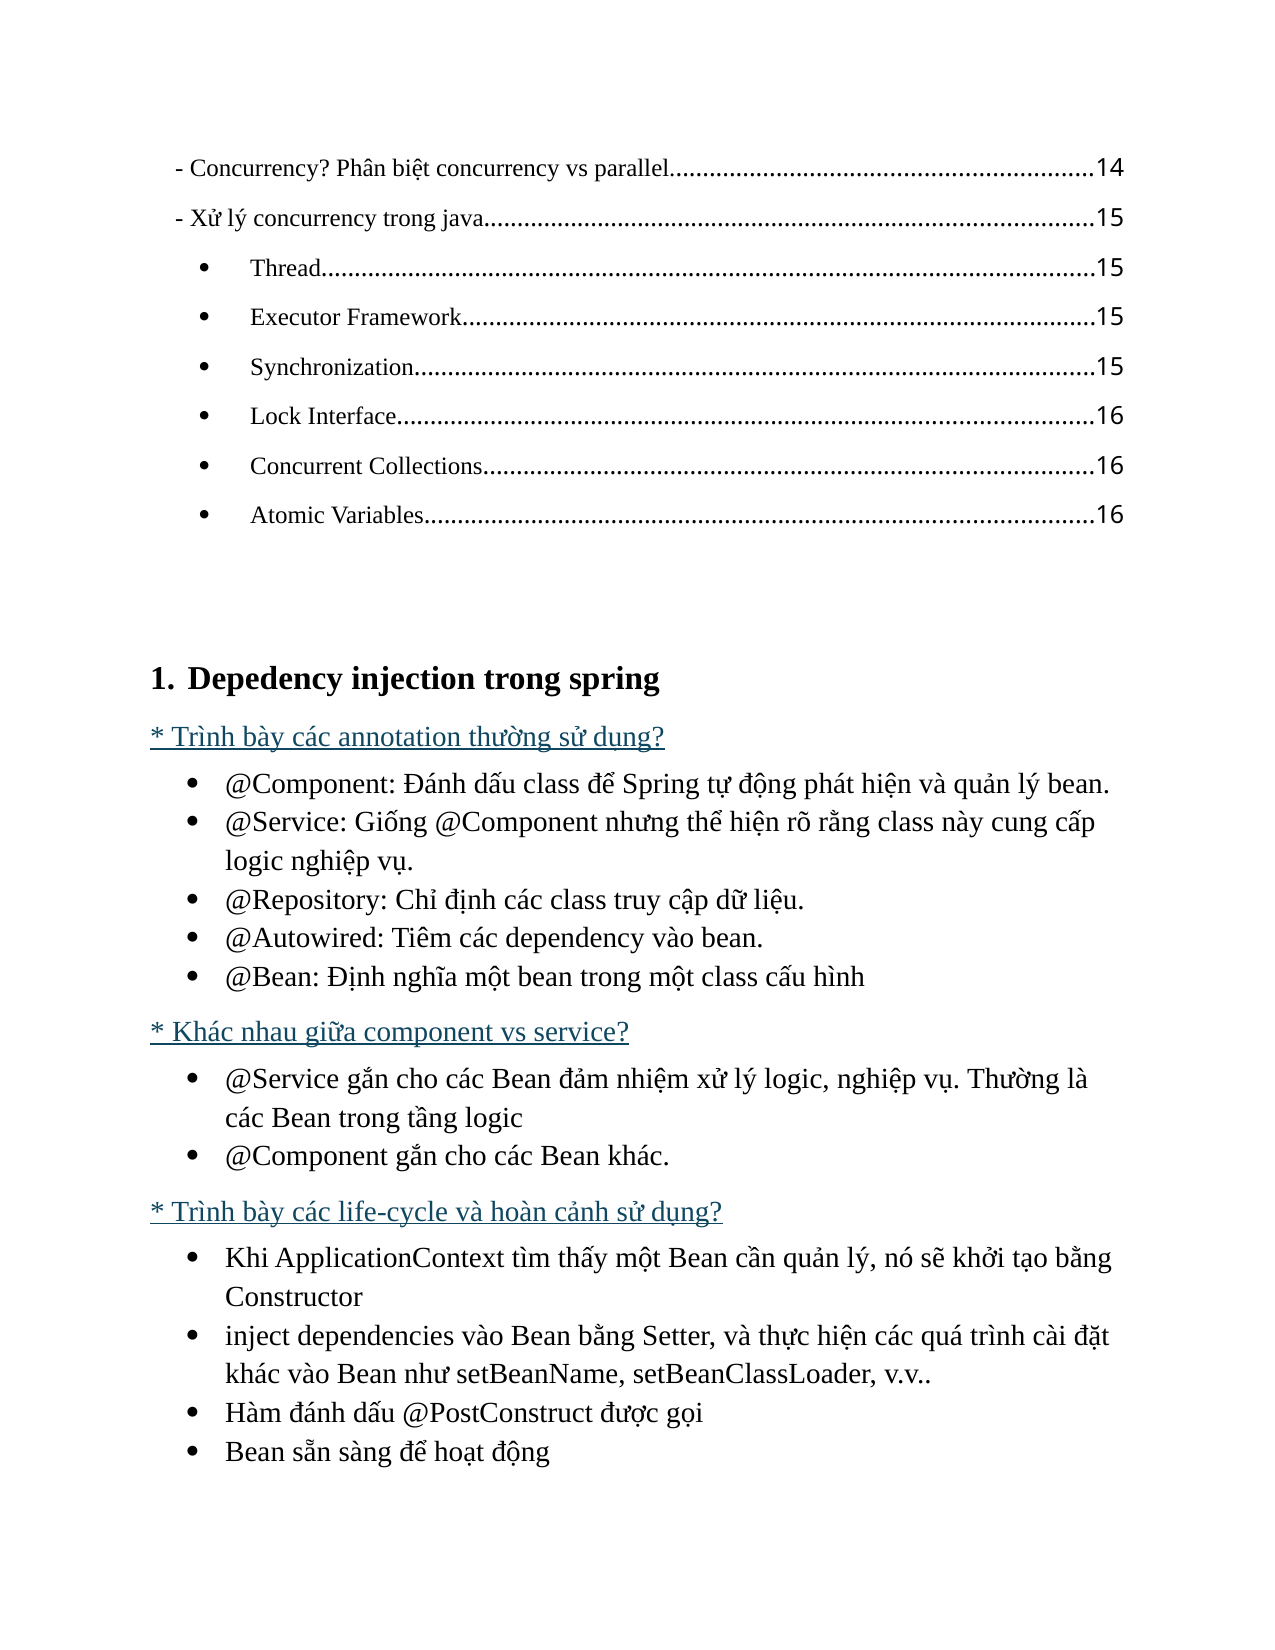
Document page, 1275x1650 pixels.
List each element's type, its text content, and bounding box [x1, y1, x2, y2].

subtitle * Trình bày các annotation thường sử dụng? [150, 719, 1125, 753]
list Hàm đánh dấu @PostConstruct được gọi [187, 1395, 1125, 1429]
list @Repository: Chỉ định các class truy cập dữ liệu. [187, 882, 1125, 915]
list @Service gắn cho các Bean đảm nhiệm xử lý logic, nghiệp vụ. Thường là các Bean trong tầng logic [187, 1061, 1125, 1133]
list Khi ApplicationContext tìm thấy một Bean cần quản lý, nó sẽ khởi tạo bằng Constructor [187, 1241, 1125, 1313]
list @Bean: Định nghĩa một bean trong một class cấu hình [187, 959, 1125, 993]
list Bean sẵn sàng để hoạt động [187, 1434, 1125, 1467]
list Depedency injection trong spring [150, 658, 1125, 697]
subtitle * Khác nhau giữa component vs service? [150, 1014, 1125, 1048]
list @Service: Giống @Component nhưng thể hiện rõ rằng class này cung cấp logic nghiệp vụ. [187, 804, 1125, 877]
list @Component: Đánh dấu class để Spring tự động phát hiện và quản lý bean. [187, 766, 1125, 799]
list @Component gắn cho các Bean khác. [187, 1138, 1125, 1172]
subtitle * Trình bày các life-cycle và hoàn cảnh sử dụng? [150, 1194, 1125, 1227]
list @Autowired: Tiêm các dependency vào bean. [187, 920, 1125, 954]
list inject dependencies vào Bean bằng Setter, và thực hiện các quá trình cài đặt khác vào Bean như setBeanName, setBeanClassLoader, v.v.. [187, 1318, 1125, 1390]
